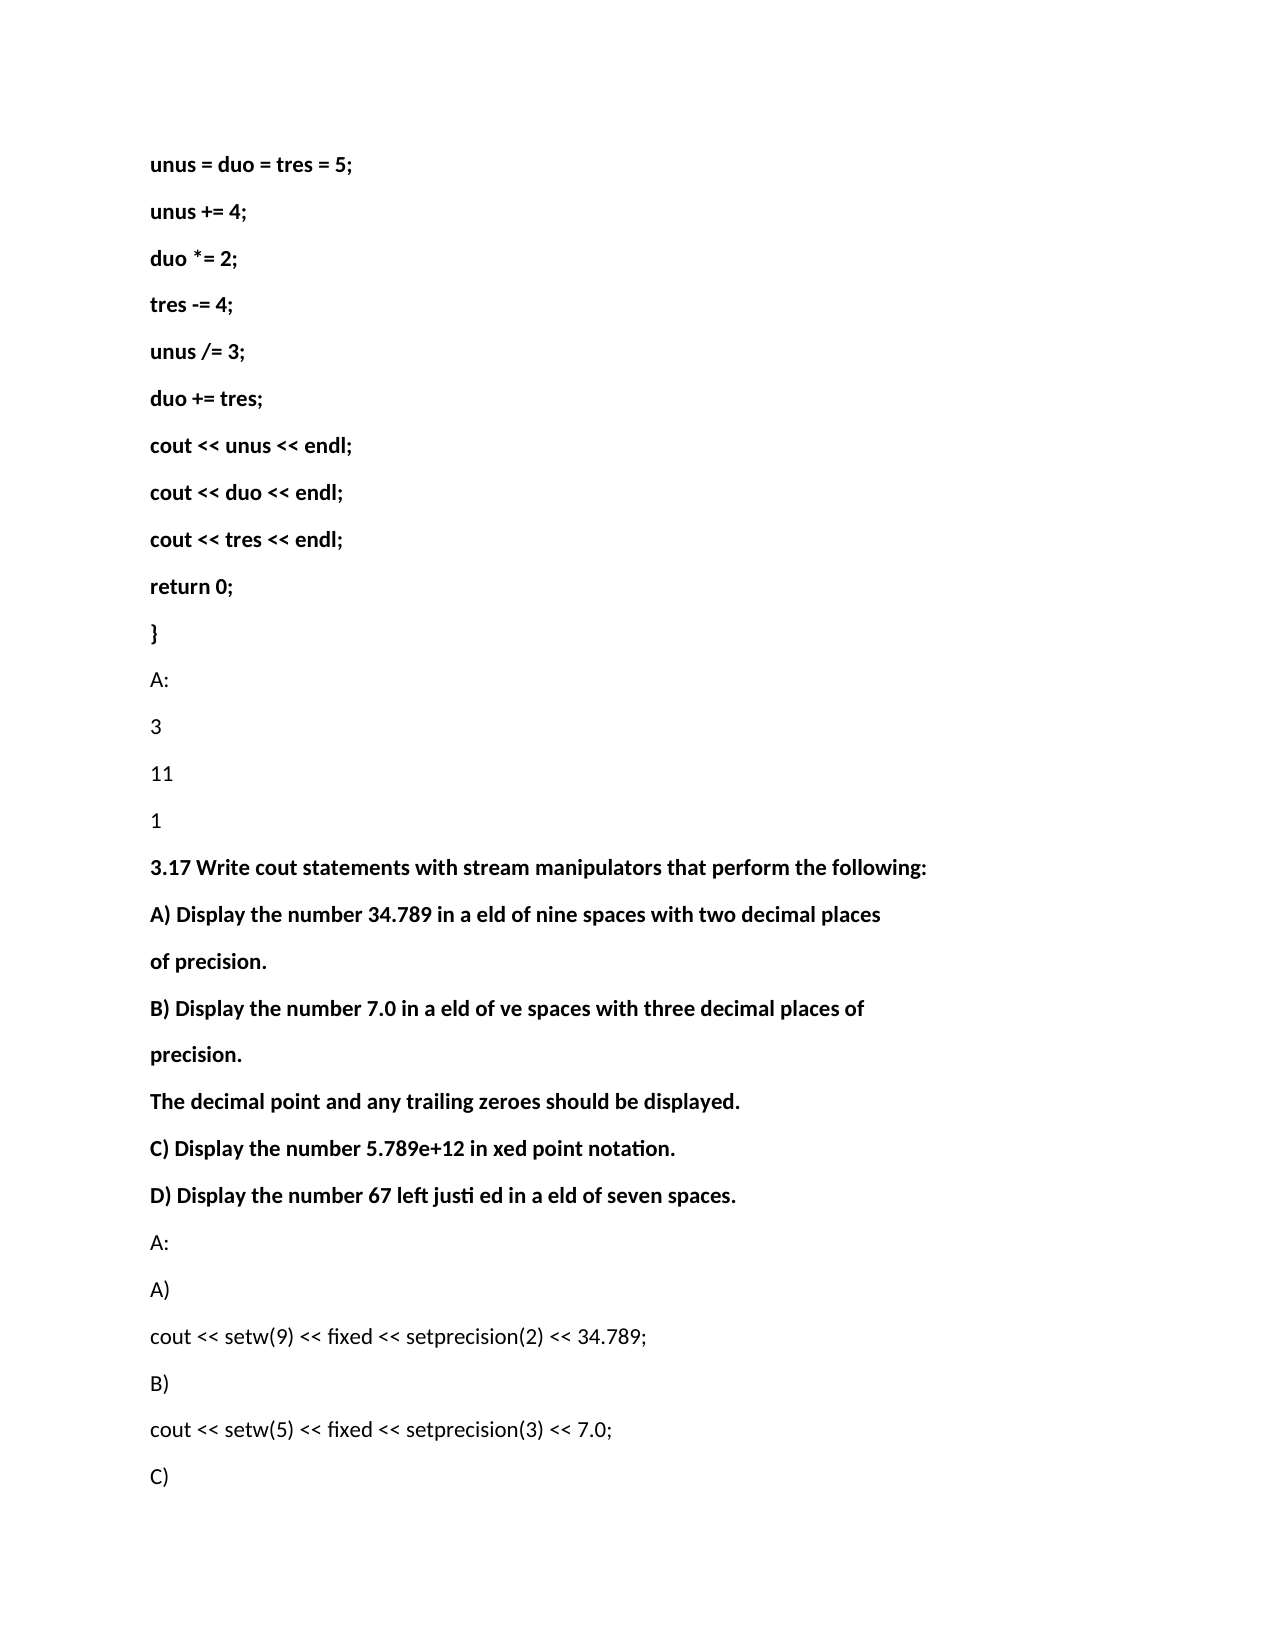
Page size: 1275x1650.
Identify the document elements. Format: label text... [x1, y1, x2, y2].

text precision. [150, 1041, 1125, 1069]
text A: [150, 666, 1125, 694]
text 3 [150, 712, 1125, 741]
text 11 [150, 759, 1125, 787]
text duo *= 2; [150, 244, 1125, 272]
text tres -= 4; [150, 291, 1125, 319]
text 3.17 Write cout statements with stream manipulators that perform the following: [150, 853, 1125, 881]
text The decimal point and any trailing zeroes should be displayed. [150, 1087, 1125, 1116]
text cout << setw(9) << fixed << setprecision(2) << 34.789; [150, 1322, 1125, 1350]
text A) Display the number 34.789 in a eld of nine spaces with two decimal places [150, 900, 1125, 928]
text cout << setw(5) << fixed << setprecision(3) << 7.0; [150, 1416, 1125, 1444]
text } [150, 619, 1125, 647]
text unus = duo = tres = 5; [150, 150, 1125, 178]
text C) Display the number 5.789e+12 in xed point notation. [150, 1134, 1125, 1162]
text of precision. [150, 947, 1125, 975]
text cout << tres << endl; [150, 525, 1125, 553]
text C) [150, 1462, 1125, 1491]
text cout << duo << endl; [150, 478, 1125, 506]
text unus += 4; [150, 197, 1125, 225]
text 1 [150, 806, 1125, 834]
text return 0; [150, 572, 1125, 600]
text duo += tres; [150, 384, 1125, 412]
text B) Display the number 7.0 in a eld of ve spaces with three decimal places of [150, 994, 1125, 1022]
text A: [150, 1228, 1125, 1256]
text cout << unus << endl; [150, 431, 1125, 459]
text D) Display the number 67 left justi ed in a eld of seven spaces. [150, 1181, 1125, 1209]
text A) [150, 1275, 1125, 1303]
text unus /= 3; [150, 337, 1125, 366]
text B) [150, 1369, 1125, 1397]
